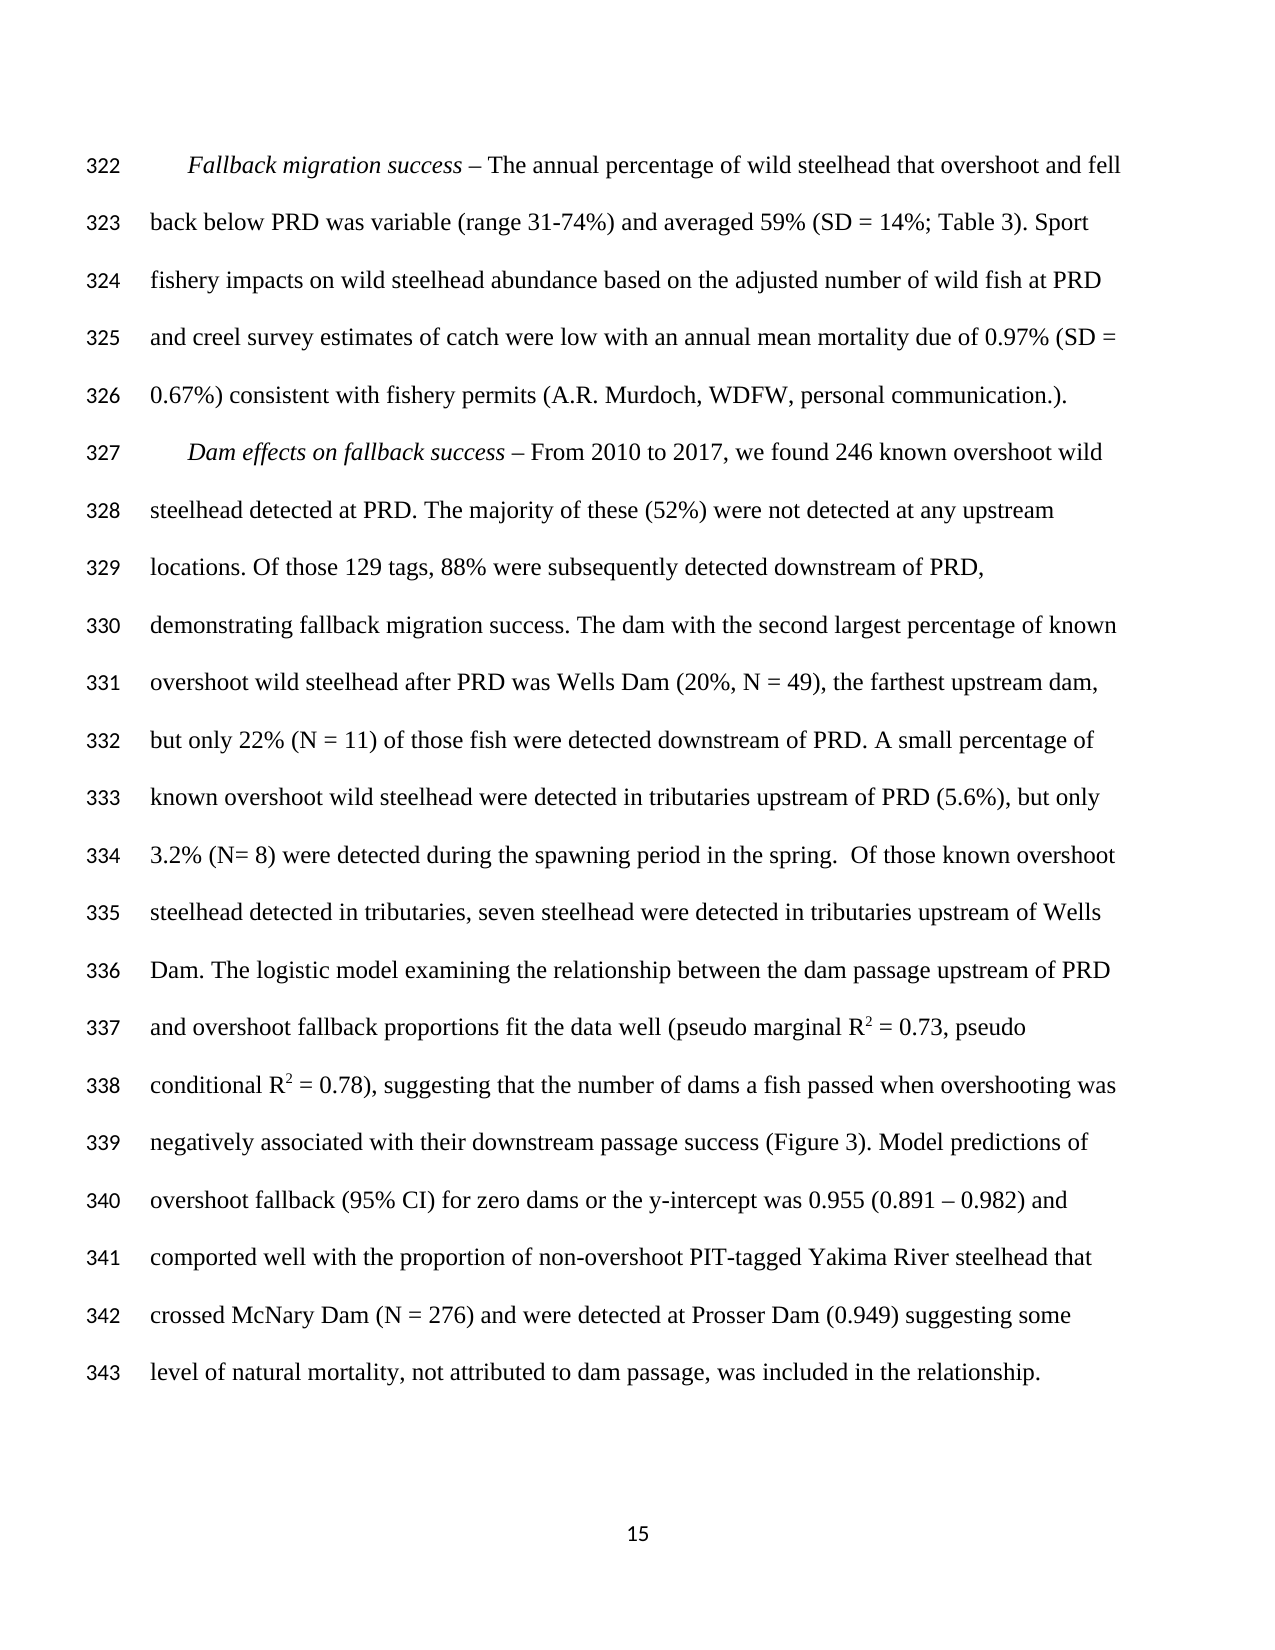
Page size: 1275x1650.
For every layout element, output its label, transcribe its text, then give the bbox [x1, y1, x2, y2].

text Dam effects on fallback success – From 2010 to 2017, we found 246 known overshoot wild steelhead detected at PRD. The majority of these (52%) were not detected at any upstream locations. Of those 129 tags, 88% were subsequently detected downstream of PRD, demonstrating fallback migration success. The dam with the second largest percentage of known overshoot wild steelhead after PRD was Wells Dam (20%, N = 49), the farthest upstream dam, but only 22% (N = 11) of those fish were detected downstream of PRD. A small percentage of known overshoot wild steelhead were detected in tributaries upstream of PRD (5.6%), but only 3.2% (N= 8) were detected during the spawning period in the spring. Of those known overshoot steelhead detected in tributaries, seven steelhead were detected in tributaries upstream of Wells Dam. The logistic model examining the relationship between the dam passage upstream of PRD and overshoot fallback proportions fit the data well (pseudo marginal R2 = 0.73, pseudo conditional R2 = 0.78), suggesting that the number of dams a fish passed when overshooting was negatively associated with their downstream passage success (Figure 3). Model predictions of overshoot fallback (95% CI) for zero dams or the y-intercept was 0.955 (0.891 – 0.982) and comported well with the proportion of non-overshoot PIT-tagged Yakima River steelhead that crossed McNary Dam (N = 276) and were detected at Prosser Dam (0.949) suggesting some level of natural mortality, not attributed to dam passage, was included in the relationship. [150, 437, 1125, 1386]
text Fallback migration success – The annual percentage of wild steelhead that overshoot and fell back below PRD was variable (range 31-74%) and averaged 59% (SD = 14%; Table 3). Sport fishery impacts on wild steelhead abundance based on the adjusted number of wild fish at PRD and creel survey estimates of catch were low with an annual mean mortality due of 0.97% (SD = 0.67%) consistent with fishery permits (A.R. Murdoch, WDFW, personal communication.). [150, 150, 1125, 409]
